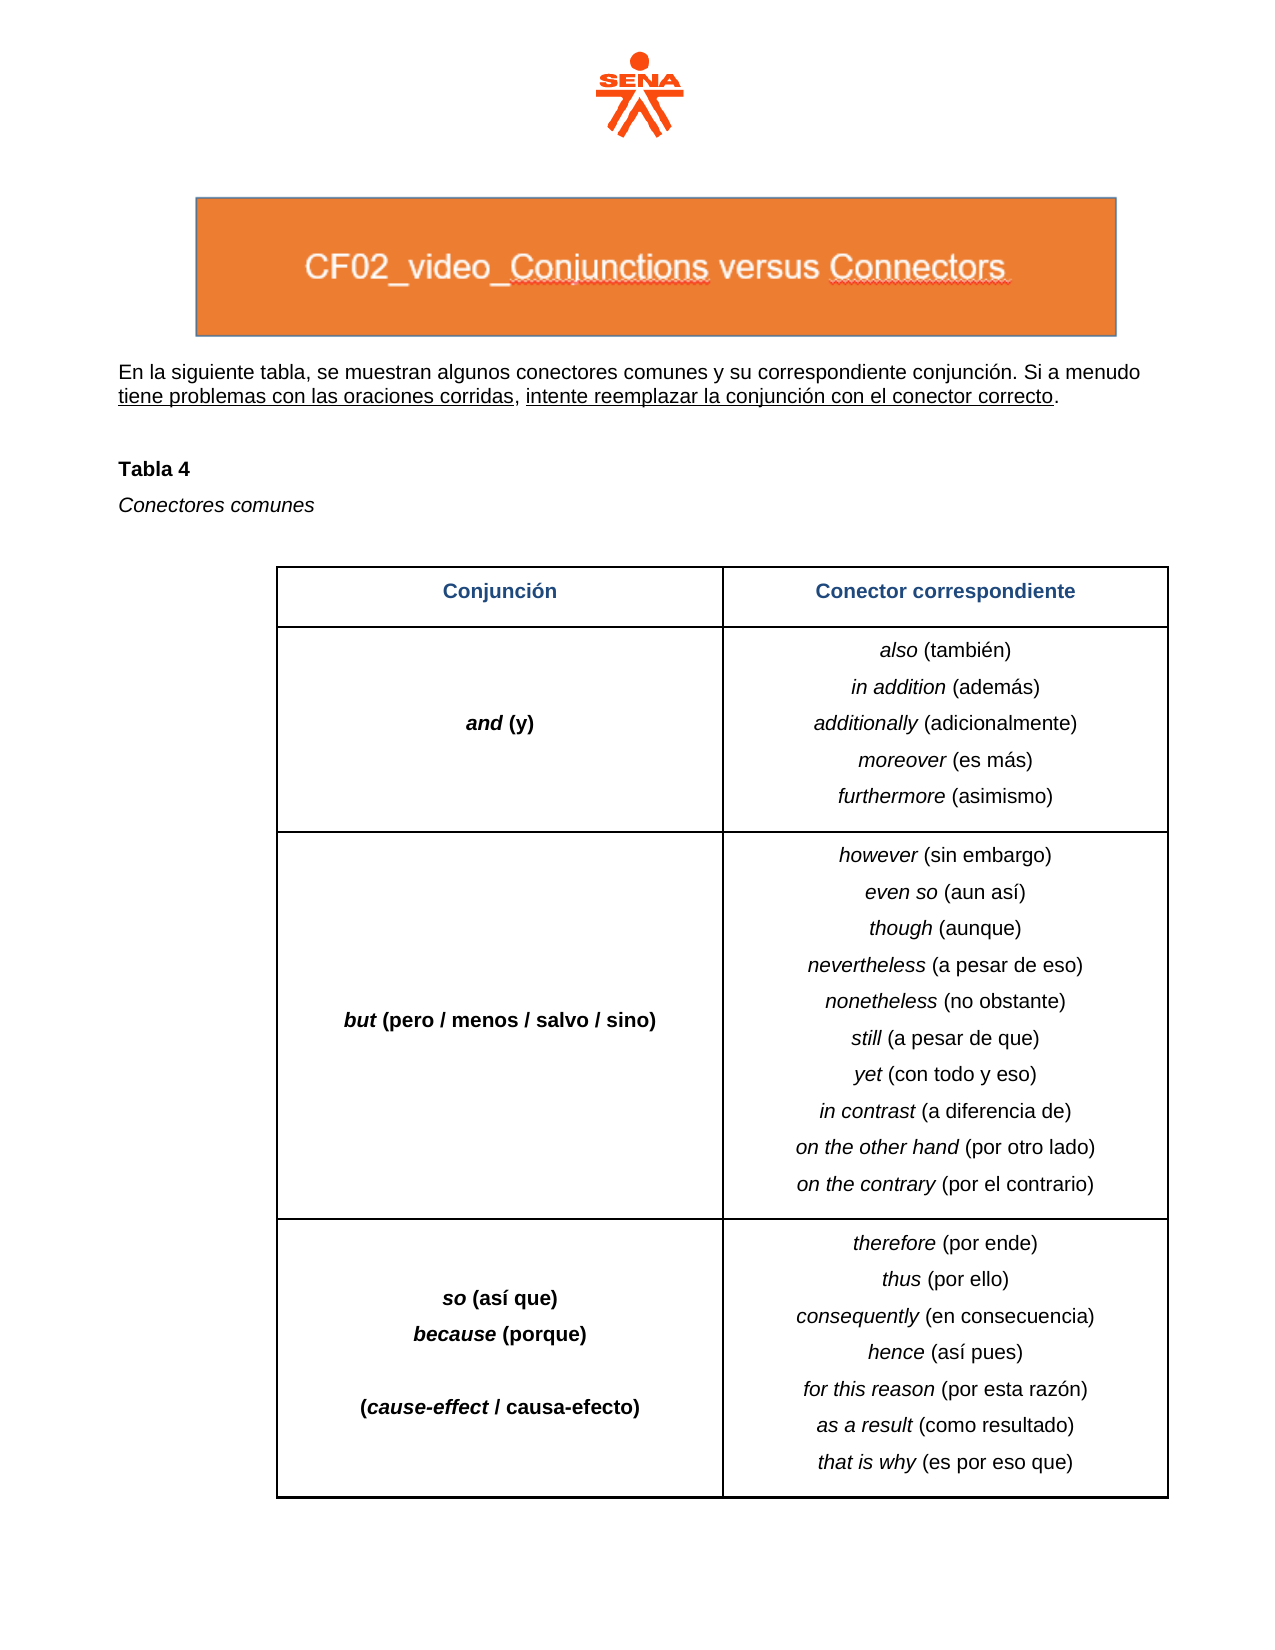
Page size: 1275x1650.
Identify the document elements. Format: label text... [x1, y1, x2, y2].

text Conectores comunes [118, 493, 1157, 517]
table_cell so (así que) because (porque) (cause-effect / causa-efecto) [278, 1220, 722, 1496]
table_cell and (y) [278, 628, 722, 831]
table_header Conjunción [278, 568, 722, 626]
table_header Conector correspondiente [724, 568, 1167, 626]
table_cell also (también) in addition (además) additionally (adicionalmente) moreover (es más) furthermore (asimismo) [724, 628, 1167, 831]
picture [177, 177, 1128, 348]
picture [585, 48, 690, 142]
table_cell however (sin embargo) even so (aun así) though (aunque) nevertheless (a pesar de eso) nonetheless (no obstante) still (a pesar de que) yet (con todo y eso) in contrast (a diferencia de) on the other hand (por otro lado) on the contrary (por el contrario) [724, 833, 1167, 1218]
text Tabla 4 [118, 457, 1157, 481]
table_cell therefore (por ende) thus (por ello) consequently (en consecuencia) hence (así pues) for this reason (por esta razón) as a result (como resultado) that is why (es por eso que) [724, 1220, 1167, 1496]
table_cell but (pero / menos / salvo / sino) [278, 833, 722, 1218]
text En la siguiente tabla, se muestran algunos conectores comunes y su correspondiente conjunción. Si a menudo tiene problemas con las oraciones corridas, intente reemplazar la conjunción con el conector correcto. [118, 360, 1157, 408]
